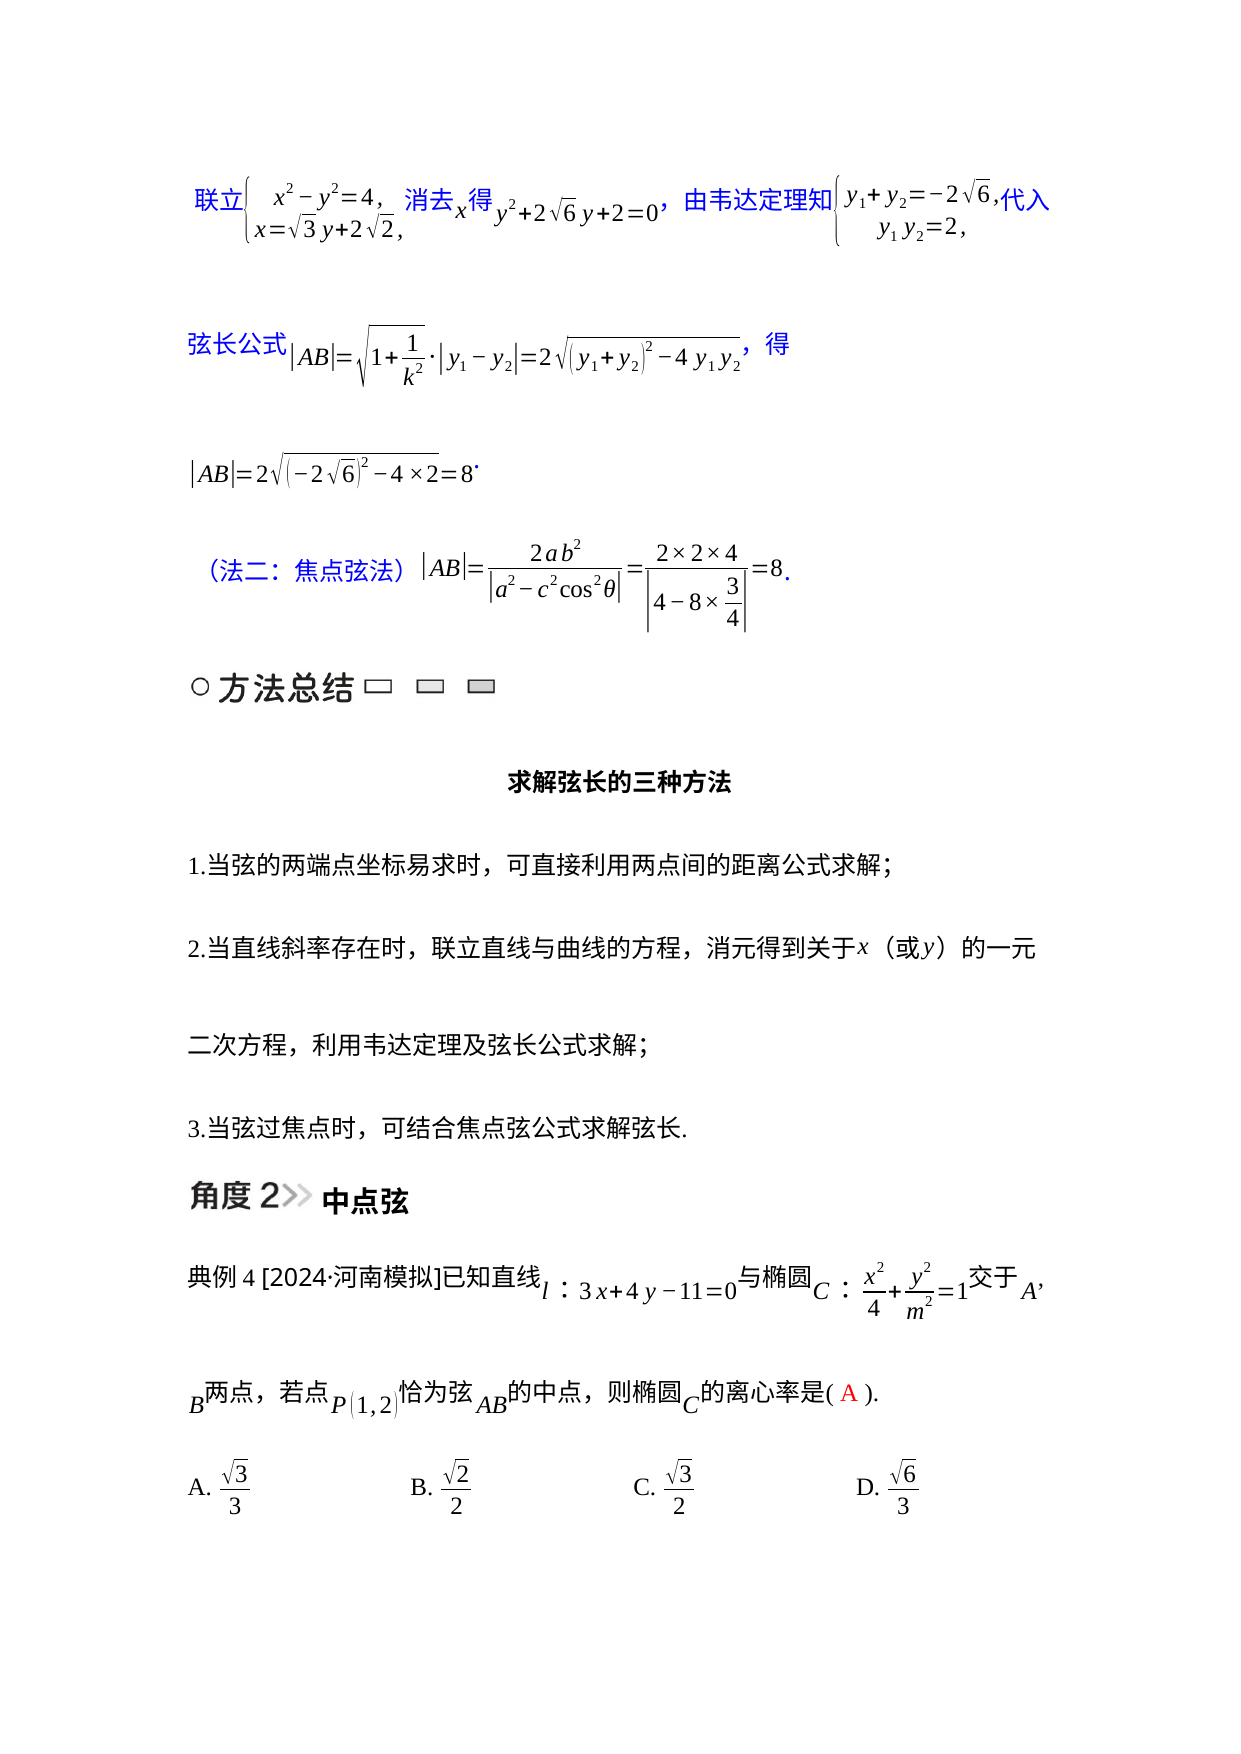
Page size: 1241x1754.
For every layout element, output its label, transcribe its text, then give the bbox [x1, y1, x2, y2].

picture [187, 668, 498, 706]
text （法二：焦点弦法）. [187, 520, 1053, 650]
text 典例4 [2024·河南模拟]已知直线与椭圆交于,两点，若点恰为弦的中点，则椭圆的离心率是( A ). [187, 1243, 1053, 1438]
text 2.当直线斜率存在时，联立直线与曲线的方程，消元得到关于（或）的一元二次方程，利用韦达定理及弦长公式求解； [187, 914, 1053, 1076]
text A. B. C. D. [187, 1456, 1053, 1521]
subtitle 中点弦角度2 [187, 1178, 1053, 1243]
text 联立消去得，由韦达定理知代入弦长公式，得. [187, 162, 1053, 503]
text 3.当弦过焦点时，可结合焦点弦公式求解弦长. [187, 1094, 1053, 1159]
text 1.当弦的两端点坐标易求时，可直接利用两点间的距离公式求解； [187, 831, 1053, 896]
text 求解弦长的三种方法 [187, 748, 1053, 813]
picture [187, 1177, 314, 1212]
